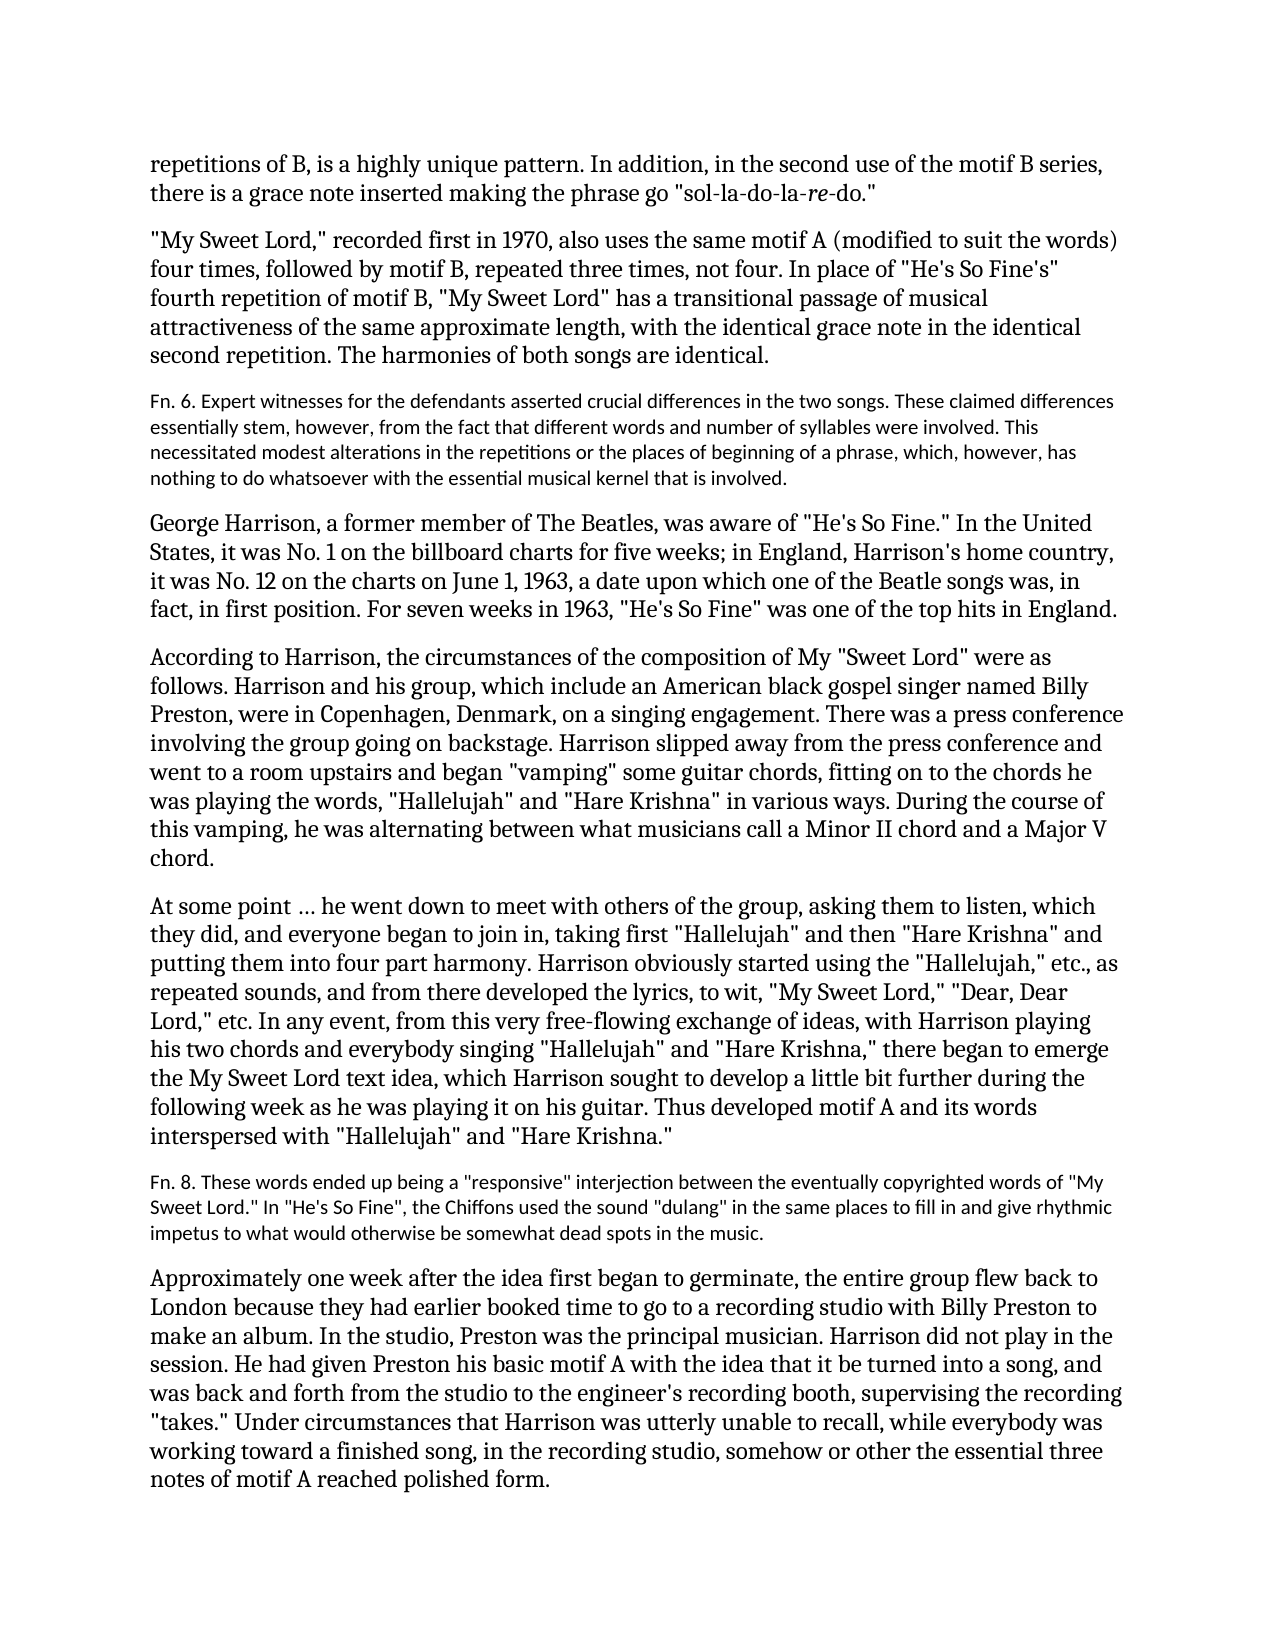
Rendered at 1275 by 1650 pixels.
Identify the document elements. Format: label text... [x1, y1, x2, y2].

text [150, 150, 1125, 207]
text "My Sweet Lord," recorded first in 1970, also uses the same motif A (modified to suit the words) four times, followed by motif B, repeated three times, not four. In place of "He's So Fine's" fourth repetition of motif B, "My Sweet Lord" has a transitional passage of musical attractiveness of the same approximate length, with the identical grace note in the identical second repetition. The harmonies of both songs are identical. [150, 226, 1125, 370]
text Fn. 8. These words ended up being a "responsive" interjection between the eventually copyrighted words of "My Sweet Lord." In "He's So Fine", the Chiffons used the sound "dulang" in the same places to fill in and give rhythmic impetus to what would otherwise be somewhat dead spots in the music. [150, 1169, 1125, 1245]
text According to Harrison, the circumstances of the composition of My "Sweet Lord" were as follows. Harrison and his group, which include an American black gospel singer named Billy Preston, were in Copenhagen, Denmark, on a singing engagement. There was a press conference involving the group going on backstage. Harrison slipped away from the press conference and went to a room upstairs and began "vamping" some guitar chords, fitting on to the chords he was playing the words, "Hallelujah" and "Hare Krishna" in various ways. During the course of this vamping, he was alternating between what musicians call a Minor II chord and a Major V chord. [150, 643, 1125, 873]
text At some point … he went down to meet with others of the group, asking them to listen, which they did, and everyone began to join in, taking first "Hallelujah" and then "Hare Krishna" and putting them into four part harmony. Harrison obviously started using the "Hallelujah," etc., as repeated sounds, and from there developed the lyrics, to wit, "My Sweet Lord," "Dear, Dear Lord," etc. In any event, from this very free-flowing exchange of ideas, with Harrison playing his two chords and everybody singing "Hallelujah" and "Hare Krishna," there began to emerge the My Sweet Lord text idea, which Harrison sought to develop a little bit further during the following week as he was playing it on his guitar. Thus developed motif A and its words interspersed with "Hallelujah" and "Hare Krishna." [150, 892, 1125, 1150]
text Approximately one week after the idea first began to germinate, the entire group flew back to London because they had earlier booked time to go to a recording studio with Billy Preston to make an album. In the studio, Preston was the principal musician. Harrison did not play in the session. He had given Preston his basic motif A with the idea that it be turned into a song, and was back and forth from the studio to the engineer's recording booth, supervising the recording "takes." Under circumstances that Harrison was utterly unable to recall, while everybody was working toward a finished song, in the recording studio, somehow or other the essential three notes of motif A reached polished form. [150, 1264, 1125, 1494]
text George Harrison, a former member of The Beatles, was aware of "He's So Fine." In the United States, it was No. 1 on the billboard charts for five weeks; in England, Harrison's home country, it was No. 12 on the charts on June 1, 1963, a date upon which one of the Beatle songs was, in fact, in first position. For seven weeks in 1963, "He's So Fine" was one of the top hits in England. [150, 509, 1125, 624]
text Fn. 6. Expert witnesses for the defendants asserted crucial differences in the two songs. These claimed differences essentially stem, however, from the fact that different words and number of syllables were involved. This necessitated modest alterations in the repetitions or the places of beginning of a phrase, which, however, has nothing to do whatsoever with the essential musical kernel that is involved. [150, 389, 1125, 490]
